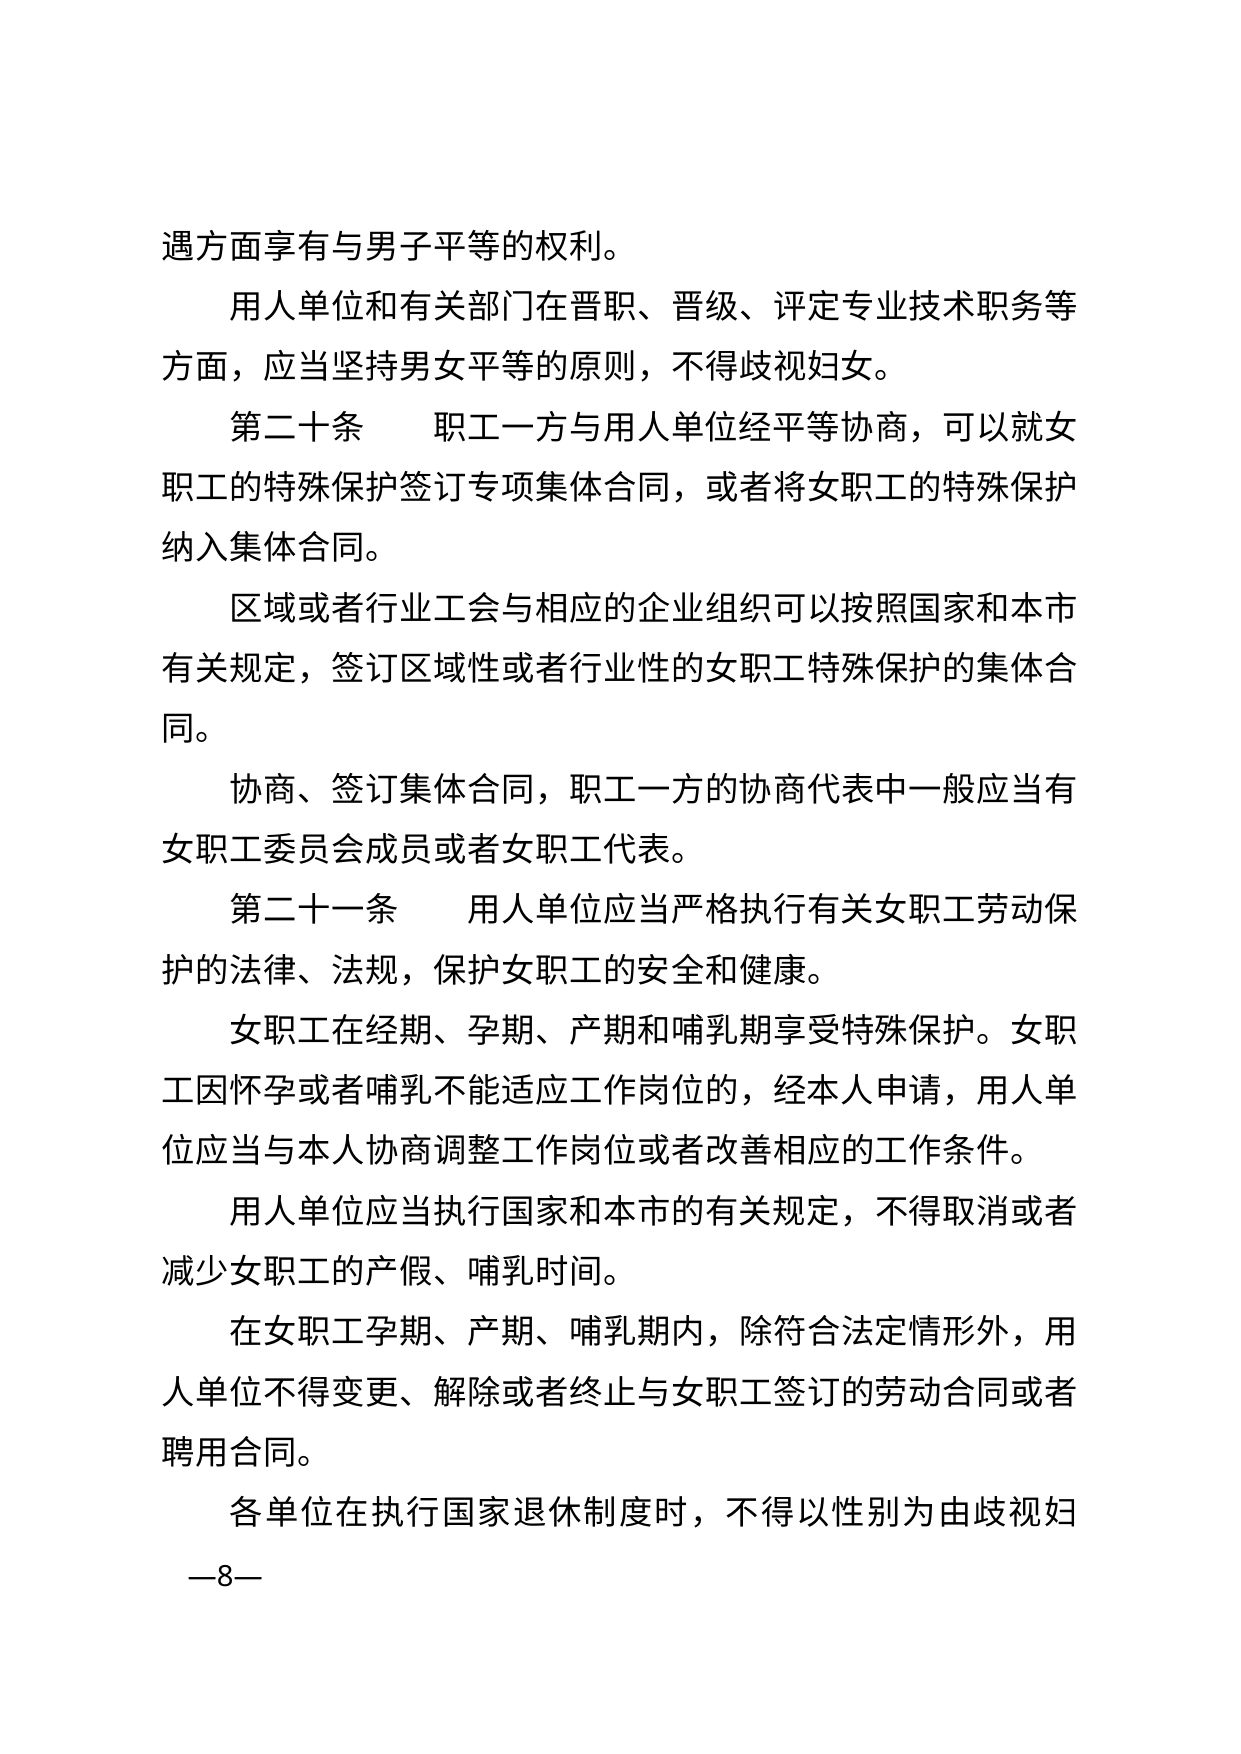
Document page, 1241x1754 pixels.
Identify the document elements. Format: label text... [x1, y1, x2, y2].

text 区域或者行业工会与相应的企业组织可以按照国家和本市有关规定，签订区域性或者行业性的女职工特殊保护的集体合同。 [162, 575, 1078, 756]
text 用人单位和有关部门在晋职、晋级、评定专业技术职务等方面，应当坚持男女平等的原则，不得歧视妇女。 [162, 274, 1078, 394]
text 第二十条 职工一方与用人单位经平等协商，可以就女职工的特殊保护签订专项集体合同，或者将女职工的特殊保护纳入集体合同。 [162, 394, 1078, 575]
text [162, 1480, 1078, 1540]
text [162, 213, 1078, 274]
text 协商、签订集体合同，职工一方的协商代表中一般应当有女职工委员会成员或者女职工代表。 [162, 756, 1078, 877]
text 用人单位应当执行国家和本市的有关规定，不得取消或者减少女职工的产假、哺乳时间。 [162, 1178, 1078, 1299]
text 女职工在经期、孕期、产期和哺乳期享受特殊保护。女职工因怀孕或者哺乳不能适应工作岗位的，经本人申请，用人单位应当与本人协商调整工作岗位或者改善相应的工作条件。 [162, 998, 1078, 1178]
text 第二十一条 用人单位应当严格执行有关女职工劳动保护的法律、法规，保护女职工的安全和健康。 [162, 877, 1078, 998]
text 在女职工孕期、产期、哺乳期内，除符合法定情形外，用人单位不得变更、解除或者终止与女职工签订的劳动合同或者聘用合同。 [162, 1299, 1078, 1480]
